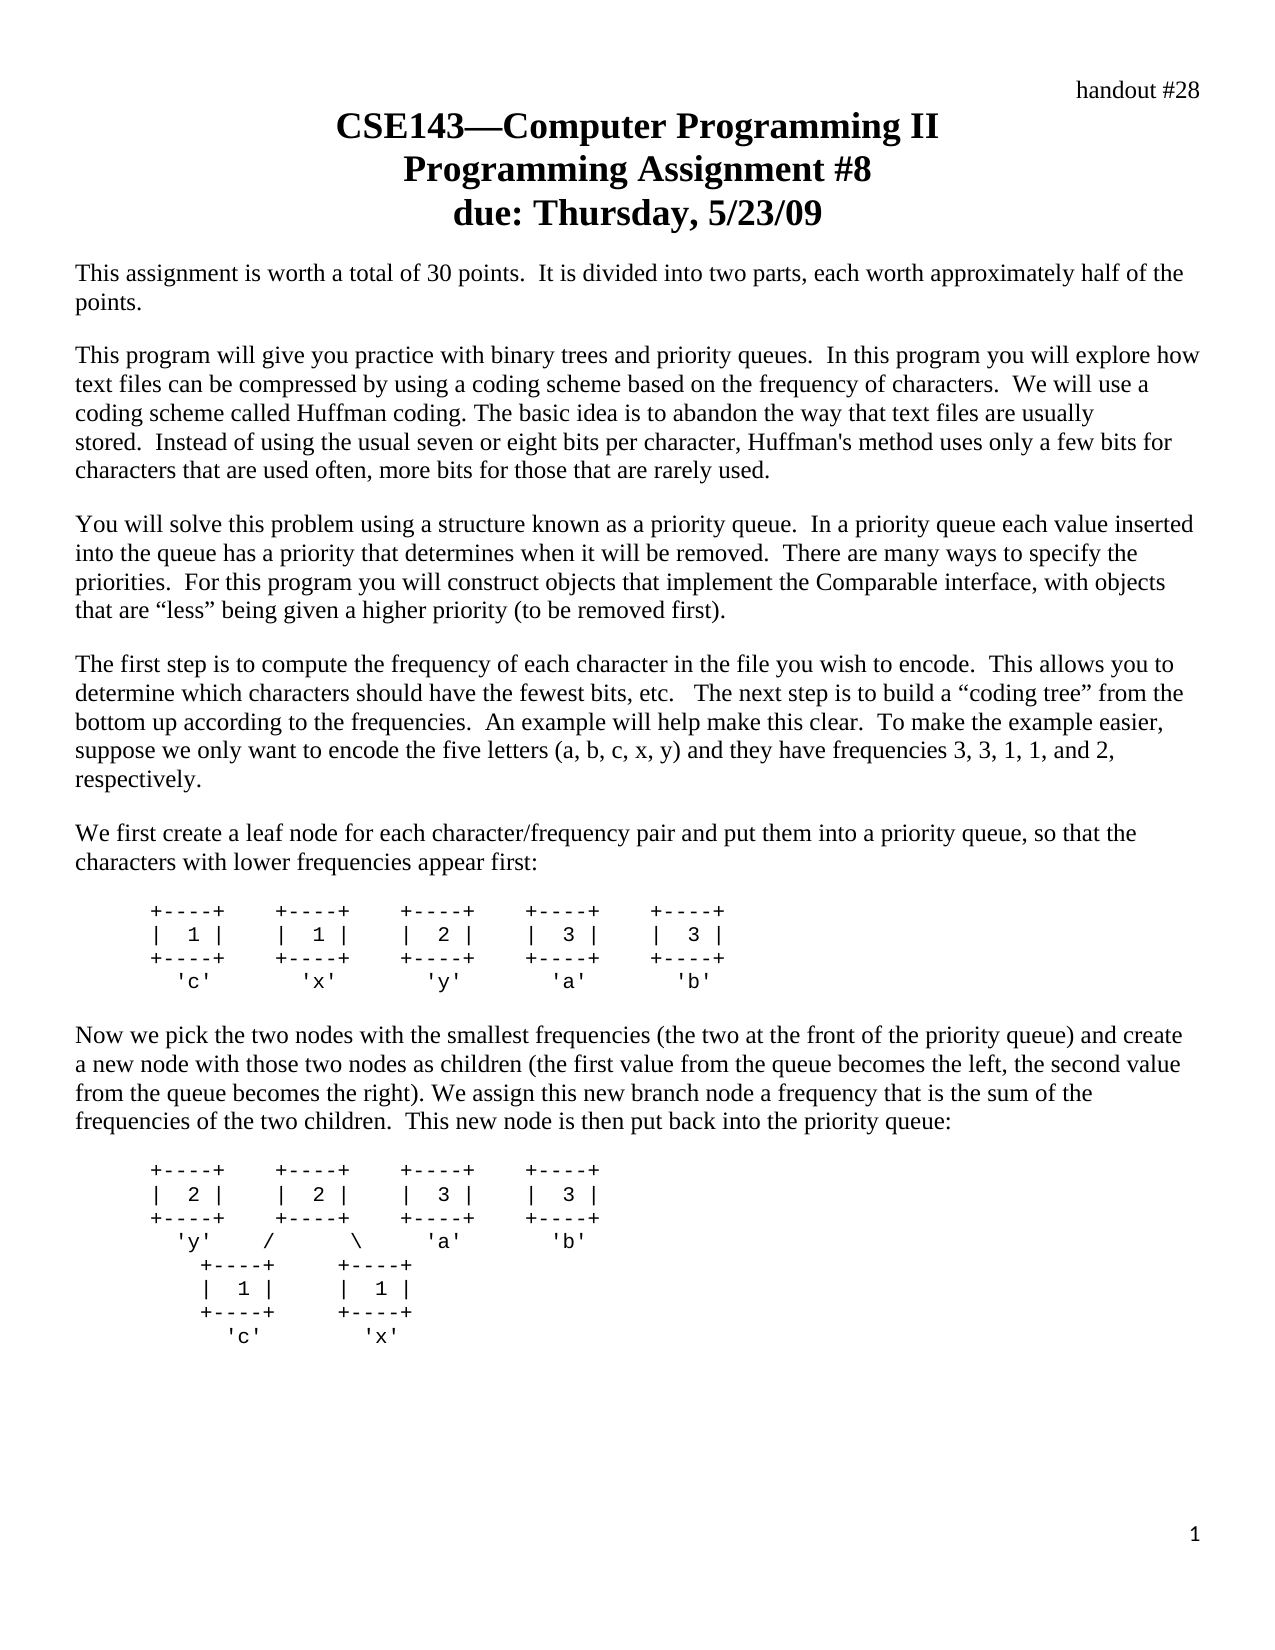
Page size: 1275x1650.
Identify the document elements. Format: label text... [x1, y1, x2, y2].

text due: Thursday, 5/23/09 [75, 190, 1200, 233]
text The first step is to compute the frequency of each character in the file you wish to encode. This allows you to determine which characters should have the fewest bits, etc. The next step is to build a “coding tree” from the bottom up according to the frequencies. An example will help make this clear. To make the example easier, suppose we only want to encode the five letters (a, b, c, x, y) and they have frequencies 3, 3, 1, 1, and 2, respectively. [75, 649, 1200, 793]
text +----+ +----+ +----+ +----+ | 2 | | 2 | | 3 | | 3 | +----+ +----+ +----+ +----+ 'y' / \ 'a' 'b' +----+ +----+ | 1 | | 1 | +----+ +----+ 'c' 'x' [150, 1160, 1200, 1349]
text +----+ +----+ +----+ +----+ +----+ | 1 | | 1 | | 2 | | 3 | | 3 | +----+ +----+ +----+ +----+ +----+ 'c' 'x' 'y' 'a' 'b' [150, 901, 1200, 995]
text CSE143—Computer Programming II [75, 104, 1200, 147]
text You will solve this problem using a structure known as a priority queue. In a priority queue each value inserted into the queue has a priority that determines when it will be removed. There are many ways to specify the priorities. For this program you will construct objects that implement the Comparable interface, with objects that are “less” being given a higher priority (to be removed first). [75, 509, 1200, 624]
text Now we pick the two nodes with the smallest frequencies (the two at the front of the priority queue) and create a new node with those two nodes as children (the first value from the queue becomes the left, the second value from the queue becomes the right). We assign this new branch node a frequency that is the sum of the frequencies of the two children. This new node is then put back into the priority queue: [75, 1020, 1200, 1135]
text This assignment is worth a total of 30 points. It is divided into two parts, each worth approximately half of the points. [75, 258, 1200, 316]
text Programming Assignment #8 [75, 147, 1200, 190]
text handout #28 [75, 75, 1200, 104]
text We first create a leaf node for each character/frequency pair and put them into a priority queue, so that the characters with lower frequencies appear first: [75, 818, 1200, 876]
text This program will give you practice with binary trees and priority queues. In this program you will explore how text files can be compressed by using a coding scheme based on the frequency of characters. We will use a coding scheme called Huffman coding. The basic idea is to abandon the way that text files are usually stored. Instead of using the usual seven or eight bits per character, Huffman's method uses only a few bits for characters that are used often, more bits for those that are rarely used. [75, 341, 1200, 484]
